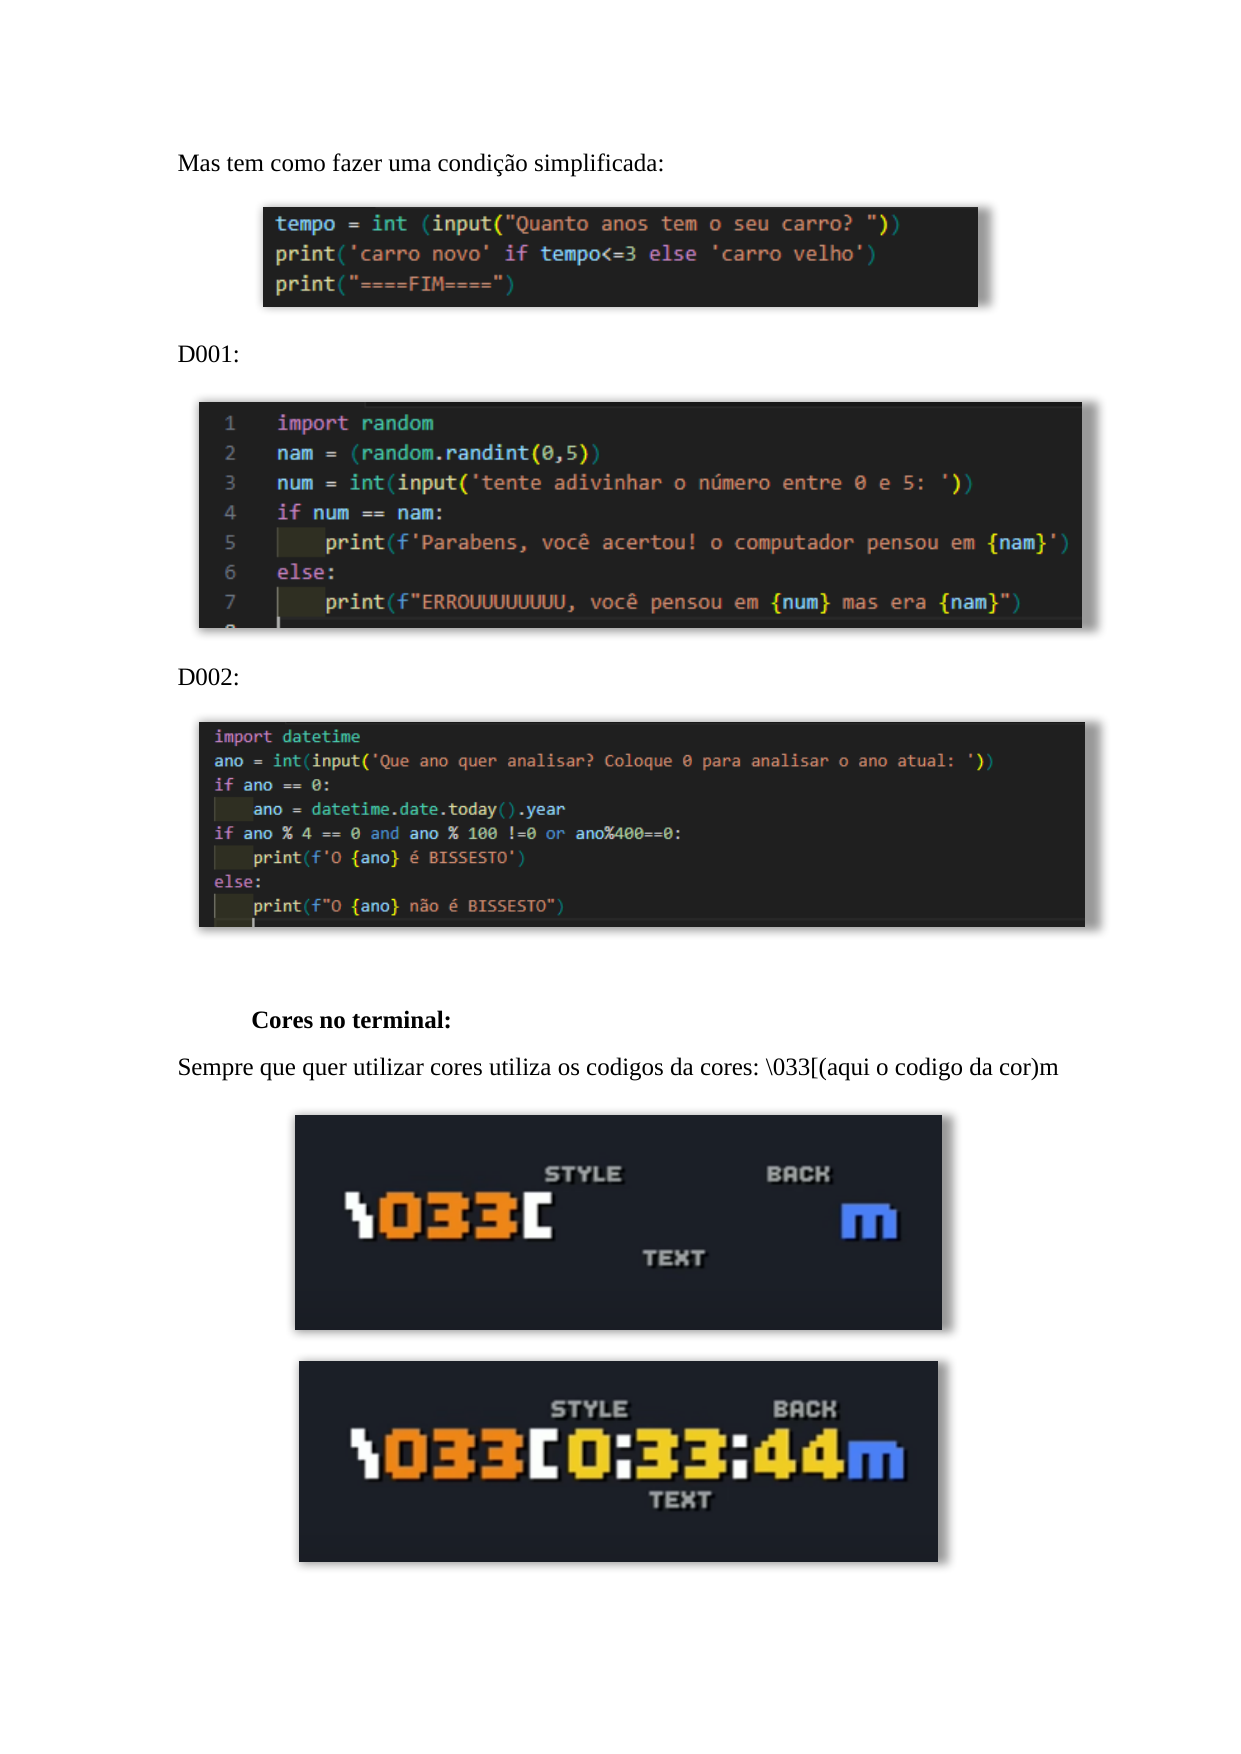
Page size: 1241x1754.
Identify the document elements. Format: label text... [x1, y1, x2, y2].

text Mas tem como fazer uma condição simplificada: [177, 148, 1063, 176]
text Cores no terminal: [177, 1005, 1063, 1033]
picture [263, 207, 978, 307]
picture [295, 1115, 942, 1330]
picture [199, 722, 1085, 927]
picture [199, 402, 1082, 628]
text D001: [177, 339, 1063, 368]
text Sempre que quer utilizar cores utiliza os codigos da cores: \033[(aqui o codigo da cor)m [177, 1052, 1063, 1081]
picture [299, 1361, 938, 1562]
text D002: [177, 662, 1063, 691]
